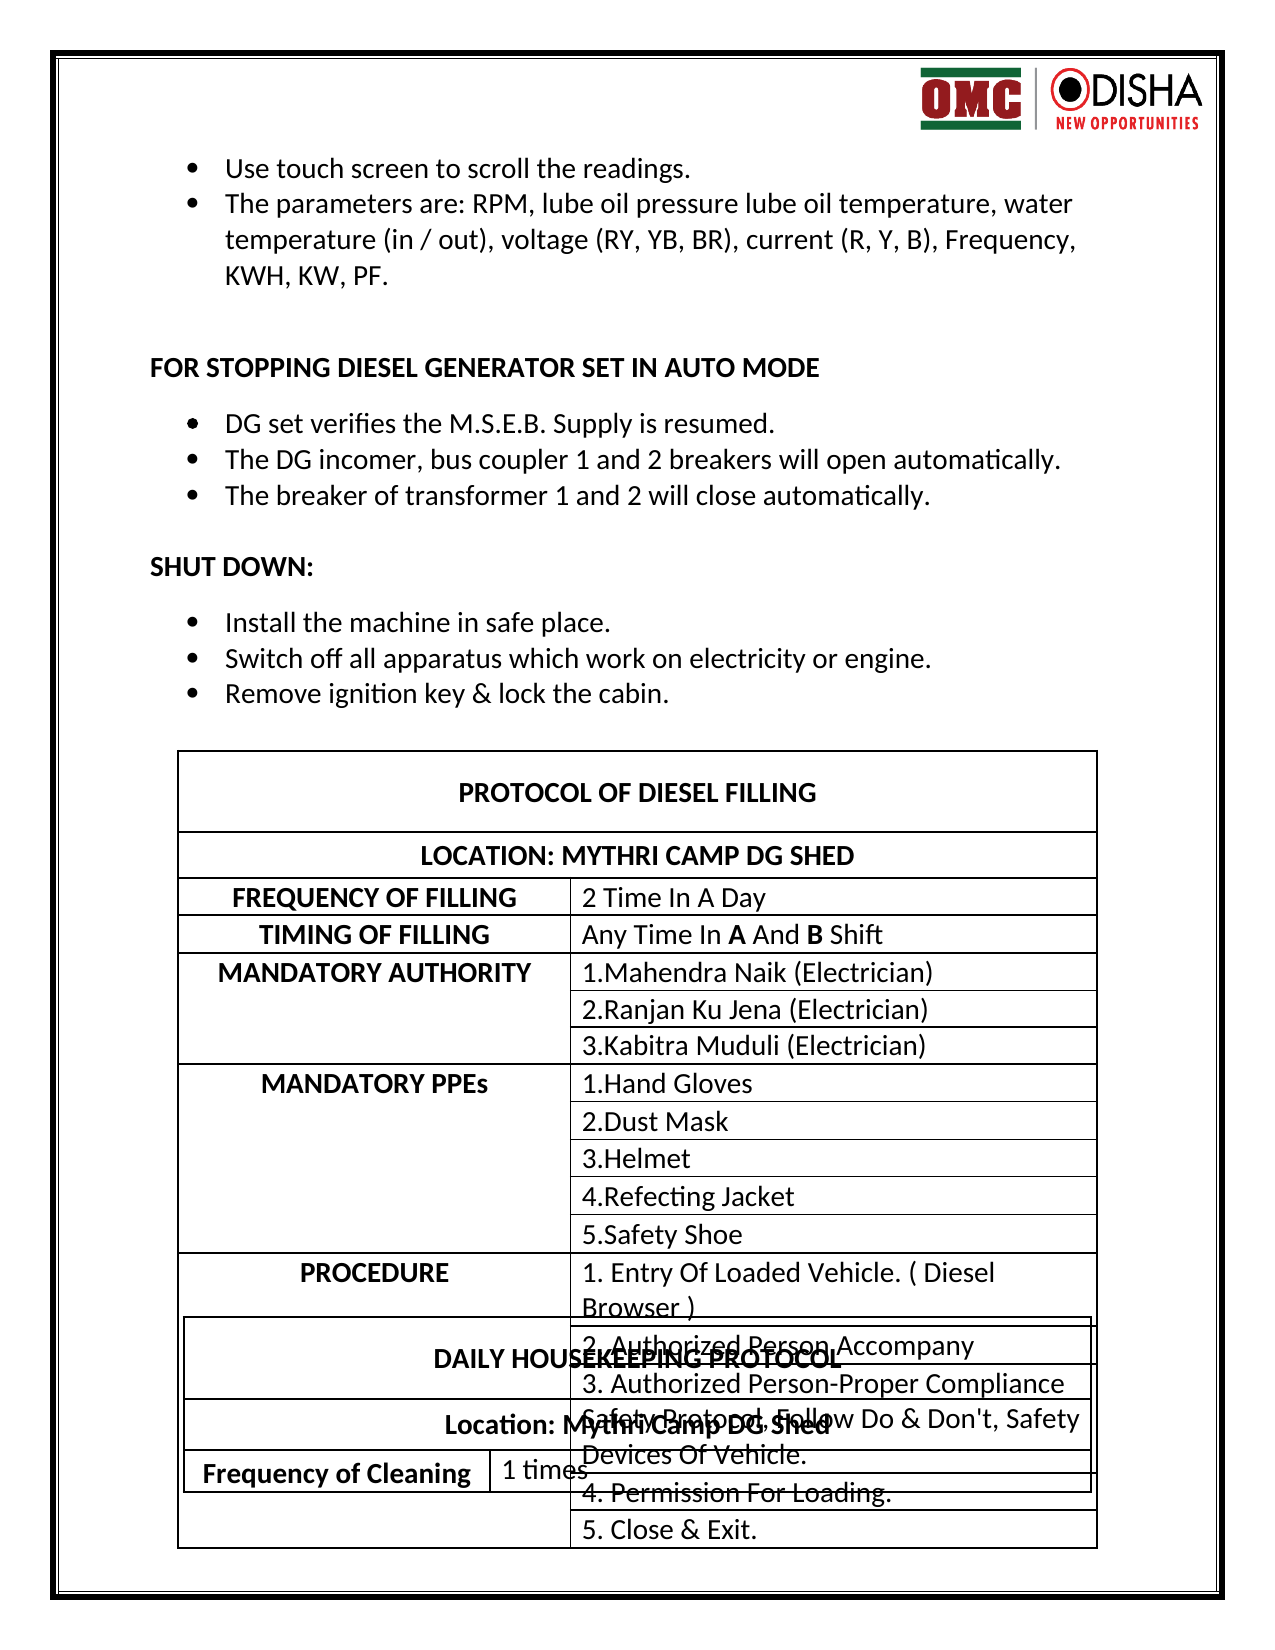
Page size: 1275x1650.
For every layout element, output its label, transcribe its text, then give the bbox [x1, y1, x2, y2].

table_cell FREQUENCY OF FILLING [179, 879, 570, 914]
table_cell 2 Time In A Day [571, 879, 1096, 914]
list Switch off all apparatus which work on electricity or engine. [187, 640, 1125, 676]
list Install the machine in safe place. [187, 604, 1125, 640]
table_cell 2.Dust Mask [571, 1102, 1096, 1138]
table_cell 3.Kabitra Muduli (Electrician) [571, 1028, 1096, 1063]
picture [920, 67, 1203, 130]
table_cell 4. Permission For Loading. [571, 1474, 1009, 1509]
table_cell LOCATION: MYTHRI CAMP DG SHED [179, 833, 1096, 877]
table_cell 2.Ranjan Ku Jena (Electrician) [571, 991, 1096, 1026]
table_cell Any Time In A And B Shift [571, 916, 1096, 952]
list The parameters are: RPM, lube oil pressure lube oil temperature, water temperature (in / out), voltage (RY, YB, BR), current (R, Y, B), Frequency, KWH, KW, PF. [187, 186, 1125, 292]
table_cell 3.Helmet [571, 1140, 1096, 1176]
list Remove ignition key & lock the cabin. [187, 676, 1125, 711]
list DG set verifies the M.S.E.B. Supply is resumed. [187, 405, 1125, 441]
table_cell 5. Close & Exit. [571, 1511, 1096, 1547]
table_cell [1068, 1474, 1096, 1509]
table_cell [1039, 1474, 1067, 1509]
table_cell [1009, 1474, 1038, 1509]
table_cell 1.Hand Gloves [571, 1065, 1096, 1101]
table_cell PROCEDURE [179, 1254, 570, 1547]
list The breaker of transformer 1 and 2 will close automatically. [187, 477, 1125, 512]
table_cell 4.Refecting Jacket [571, 1177, 1096, 1214]
table_cell 1.Mahendra Naik (Electrician) [571, 954, 1096, 990]
table_cell MANDATORY AUTHORITY [179, 954, 570, 1063]
table_cell TIMING OF FILLING [179, 916, 570, 952]
list The DG incomer, bus coupler 1 and 2 breakers will open automatically. [187, 441, 1125, 477]
list Use touch screen to scroll the readings. [187, 150, 1125, 186]
table_cell 2. Authorized Person Accompany [571, 1327, 1096, 1363]
list SHUT DOWN: [150, 548, 1125, 583]
table_cell 3. Authorized Person-Proper Compliance Safety Protocol, Follow Do & Don't, Safety Devices Of Vehicle. [571, 1365, 1096, 1472]
table_cell MANDATORY PPEs [179, 1065, 570, 1252]
table_header PROTOCOL OF DIESEL FILLING [179, 752, 1096, 831]
table_cell 1. Entry Of Loaded Vehicle. ( Diesel Browser ) [571, 1254, 1096, 1325]
text FOR STOPPING DIESEL GENERATOR SET IN AUTO MODE [150, 349, 1125, 384]
table_cell 5.Safety Shoe [571, 1215, 1096, 1252]
